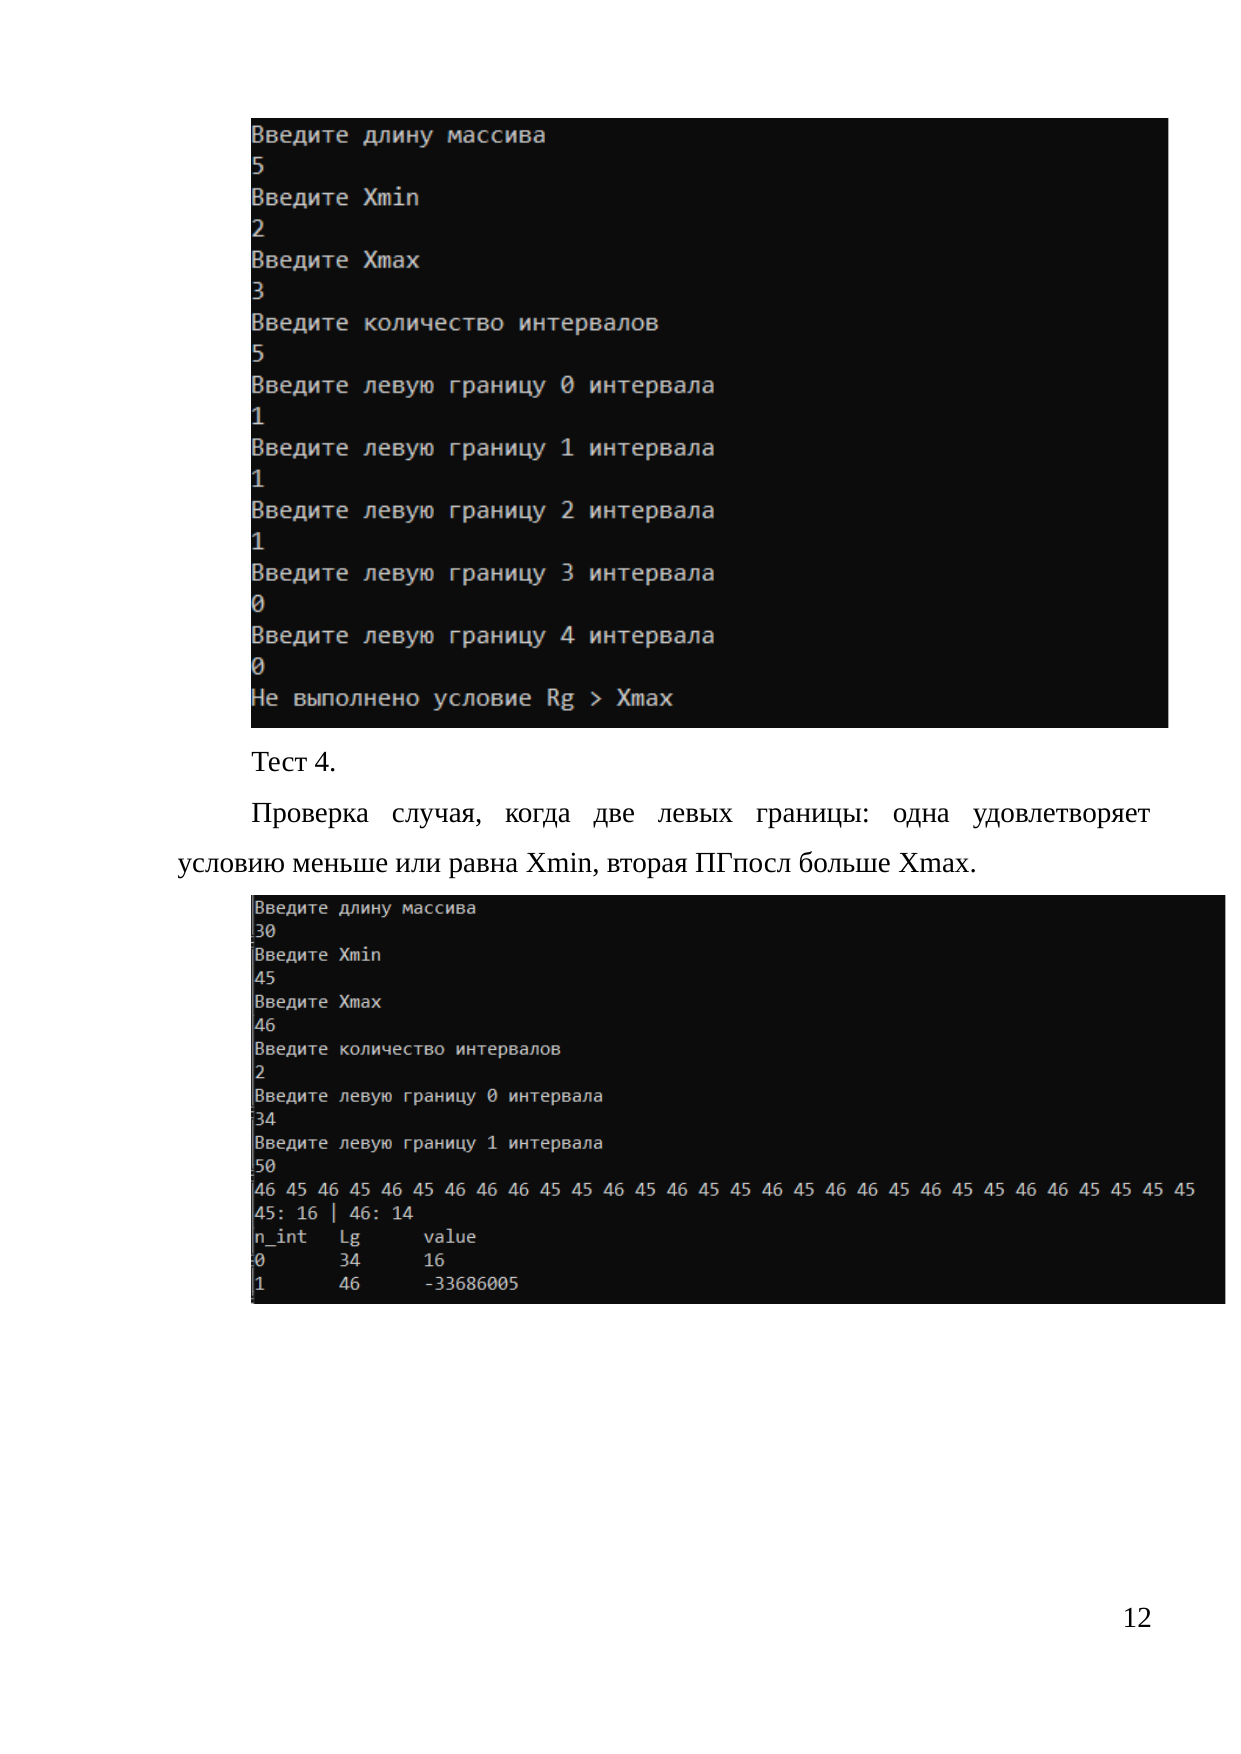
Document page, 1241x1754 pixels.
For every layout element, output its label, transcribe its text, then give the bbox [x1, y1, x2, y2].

text Тест 4. [177, 744, 1152, 778]
picture [251, 118, 1169, 728]
text Проверка случая, когда две левых границы: одна удовлетворяет условию меньше или равна Xmin, вторая ПГпосл больше Xmax. [177, 795, 1152, 878]
picture [251, 895, 1226, 1304]
